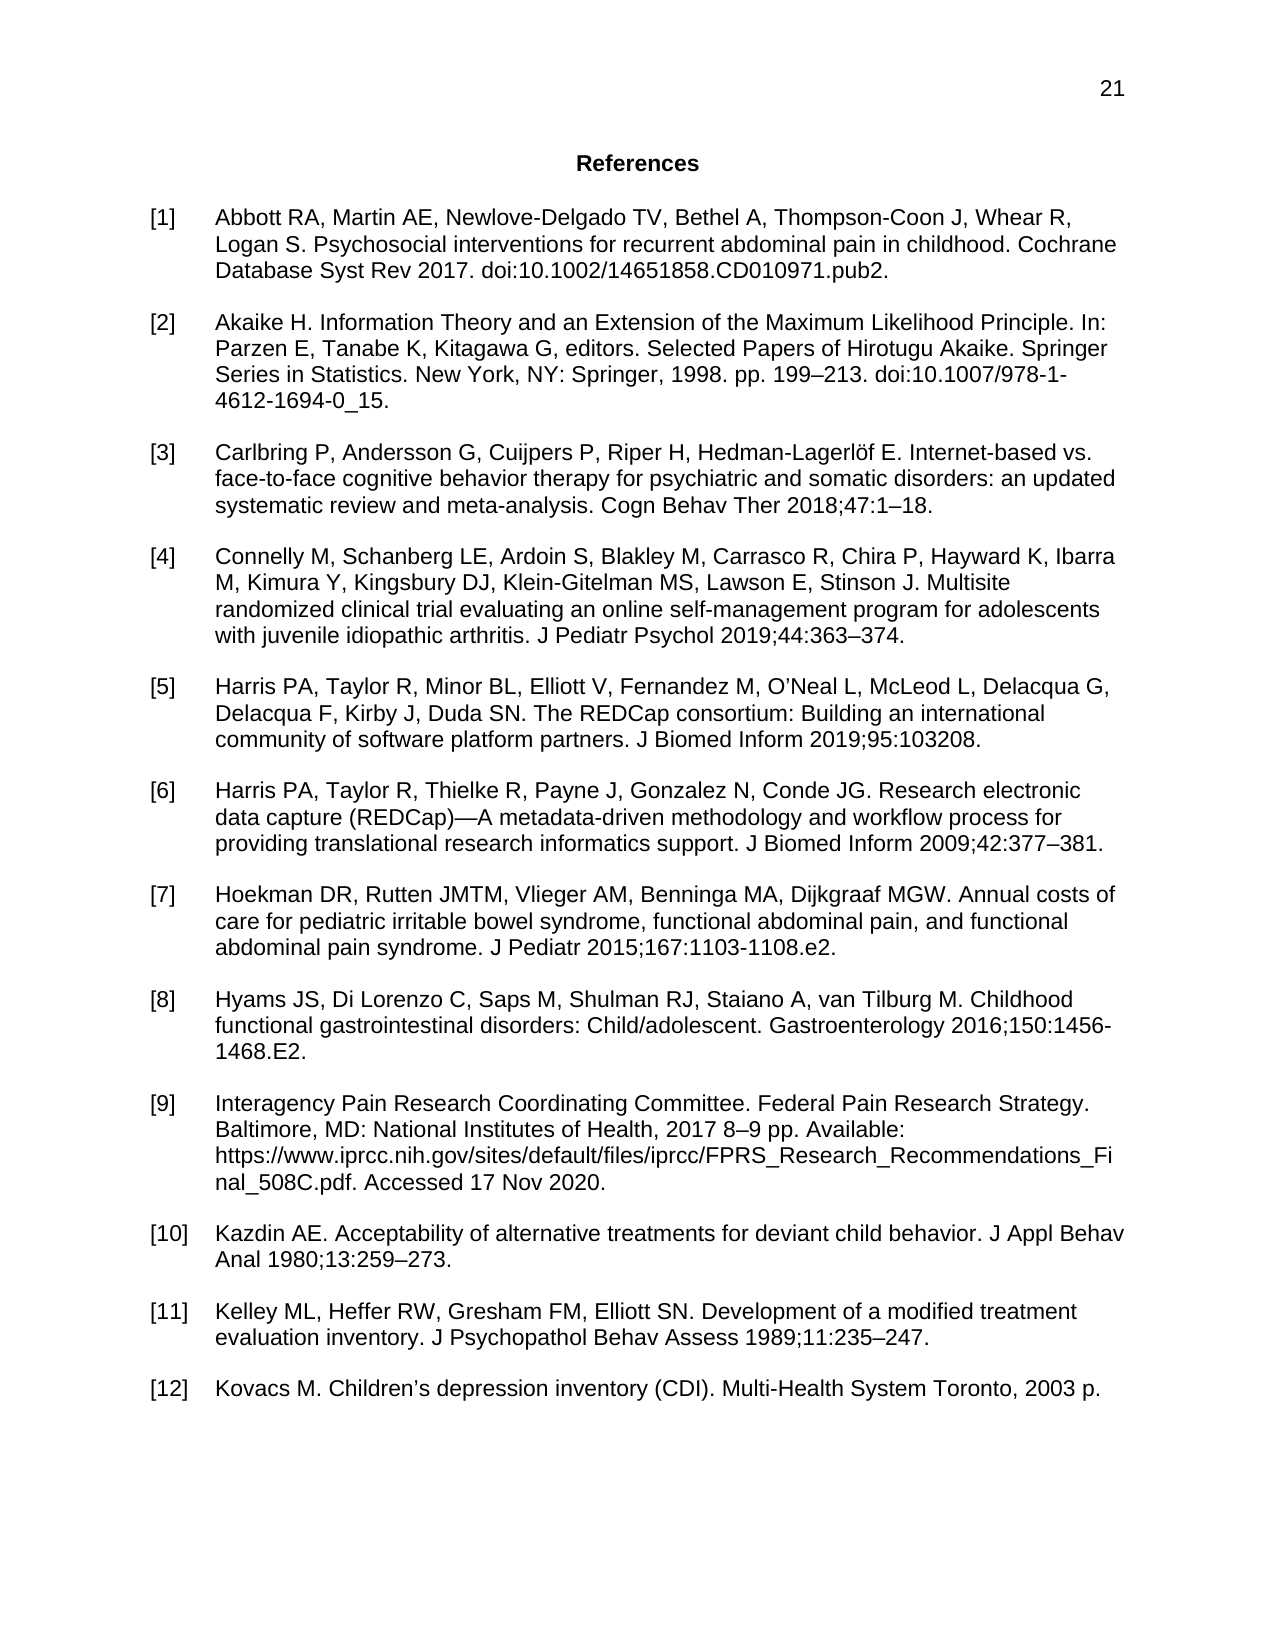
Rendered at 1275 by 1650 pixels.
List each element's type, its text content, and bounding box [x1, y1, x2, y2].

text References [150, 150, 1125, 176]
text [12] Kovacs M. Children’s depression inventory (CDI). Multi-Health System Toronto, 2003 p. [150, 1375, 1125, 1402]
text [3] Carlbring P, Andersson G, Cuijpers P, Riper H, Hedman-Lagerlöf E. Internet-based vs. face-to-face cognitive behavior therapy for psychiatric and somatic disorders: an updated systematic review and meta-analysis. Cogn Behav Ther 2018;47:1–18. [150, 439, 1125, 518]
text [1] Abbott RA, Martin AE, Newlove-Delgado TV, Bethel A, Thompson-Coon J, Whear R, Logan S. Psychosocial interventions for recurrent abdominal pain in childhood. Cochrane Database Syst Rev 2017. doi:10.1002/14651858.CD010971.pub2. [150, 203, 1125, 283]
text [11] Kelley ML, Heffer RW, Gresham FM, Elliott SN. Development of a modified treatment evaluation inventory. J Psychopathol Behav Assess 1989;11:235–247. [150, 1298, 1125, 1350]
text [2] Akaike H. Information Theory and an Extension of the Maximum Likelihood Principle. In: Parzen E, Tanabe K, Kitagawa G, editors. Selected Papers of Hirotugu Akaike. Springer Series in Statistics. New York, NY: Springer, 1998. pp. 199–213. doi:10.1007/978-1-4612-1694-0_15. [150, 308, 1125, 414]
text [4] Connelly M, Schanberg LE, Ardoin S, Blakley M, Carrasco R, Chira P, Hayward K, Ibarra M, Kimura Y, Kingsbury DJ, Klein-Gitelman MS, Lawson E, Stinson J. Multisite randomized clinical trial evaluating an online self-management program for adolescents with juvenile idiopathic arthritis. J Pediatr Psychol 2019;44:363–374. [150, 543, 1125, 648]
text [8] Hyams JS, Di Lorenzo C, Saps M, Shulman RJ, Staiano A, van Tilburg M. Childhood functional gastrointestinal disorders: Child/adolescent. Gastroenterology 2016;150:1456-1468.E2. [150, 986, 1125, 1064]
text [6] Harris PA, Taylor R, Thielke R, Payne J, Gonzalez N, Conde JG. Research electronic data capture (REDCap)—A metadata-driven methodology and workflow process for providing translational research informatics support. J Biomed Inform 2009;42:377–381. [150, 777, 1125, 856]
text [5] Harris PA, Taylor R, Minor BL, Elliott V, Fernandez M, O’Neal L, McLeod L, Delacqua G, Delacqua F, Kirby J, Duda SN. The REDCap consortium: Building an international community of software platform partners. J Biomed Inform 2019;95:103208. [150, 673, 1125, 752]
text [10] Kazdin AE. Acceptability of alternative treatments for deviant child behavior. J Appl Behav Anal 1980;13:259–273. [150, 1220, 1125, 1273]
text [9] Interagency Pain Research Coordinating Committee. Federal Pain Research Strategy. Baltimore, MD: National Institutes of Health, 2017 8–9 pp. Available: https://www.iprcc.nih.gov/sites/default/files/iprcc/FPRS_Research_Recommendations_Final_508C.pdf. Accessed 17 Nov 2020. [150, 1089, 1125, 1195]
text [7] Hoekman DR, Rutten JMTM, Vlieger AM, Benninga MA, Dijkgraaf MGW. Annual costs of care for pediatric irritable bowel syndrome, functional abdominal pain, and functional abdominal pain syndrome. J Pediatr 2015;167:1103-1108.e2. [150, 881, 1125, 961]
